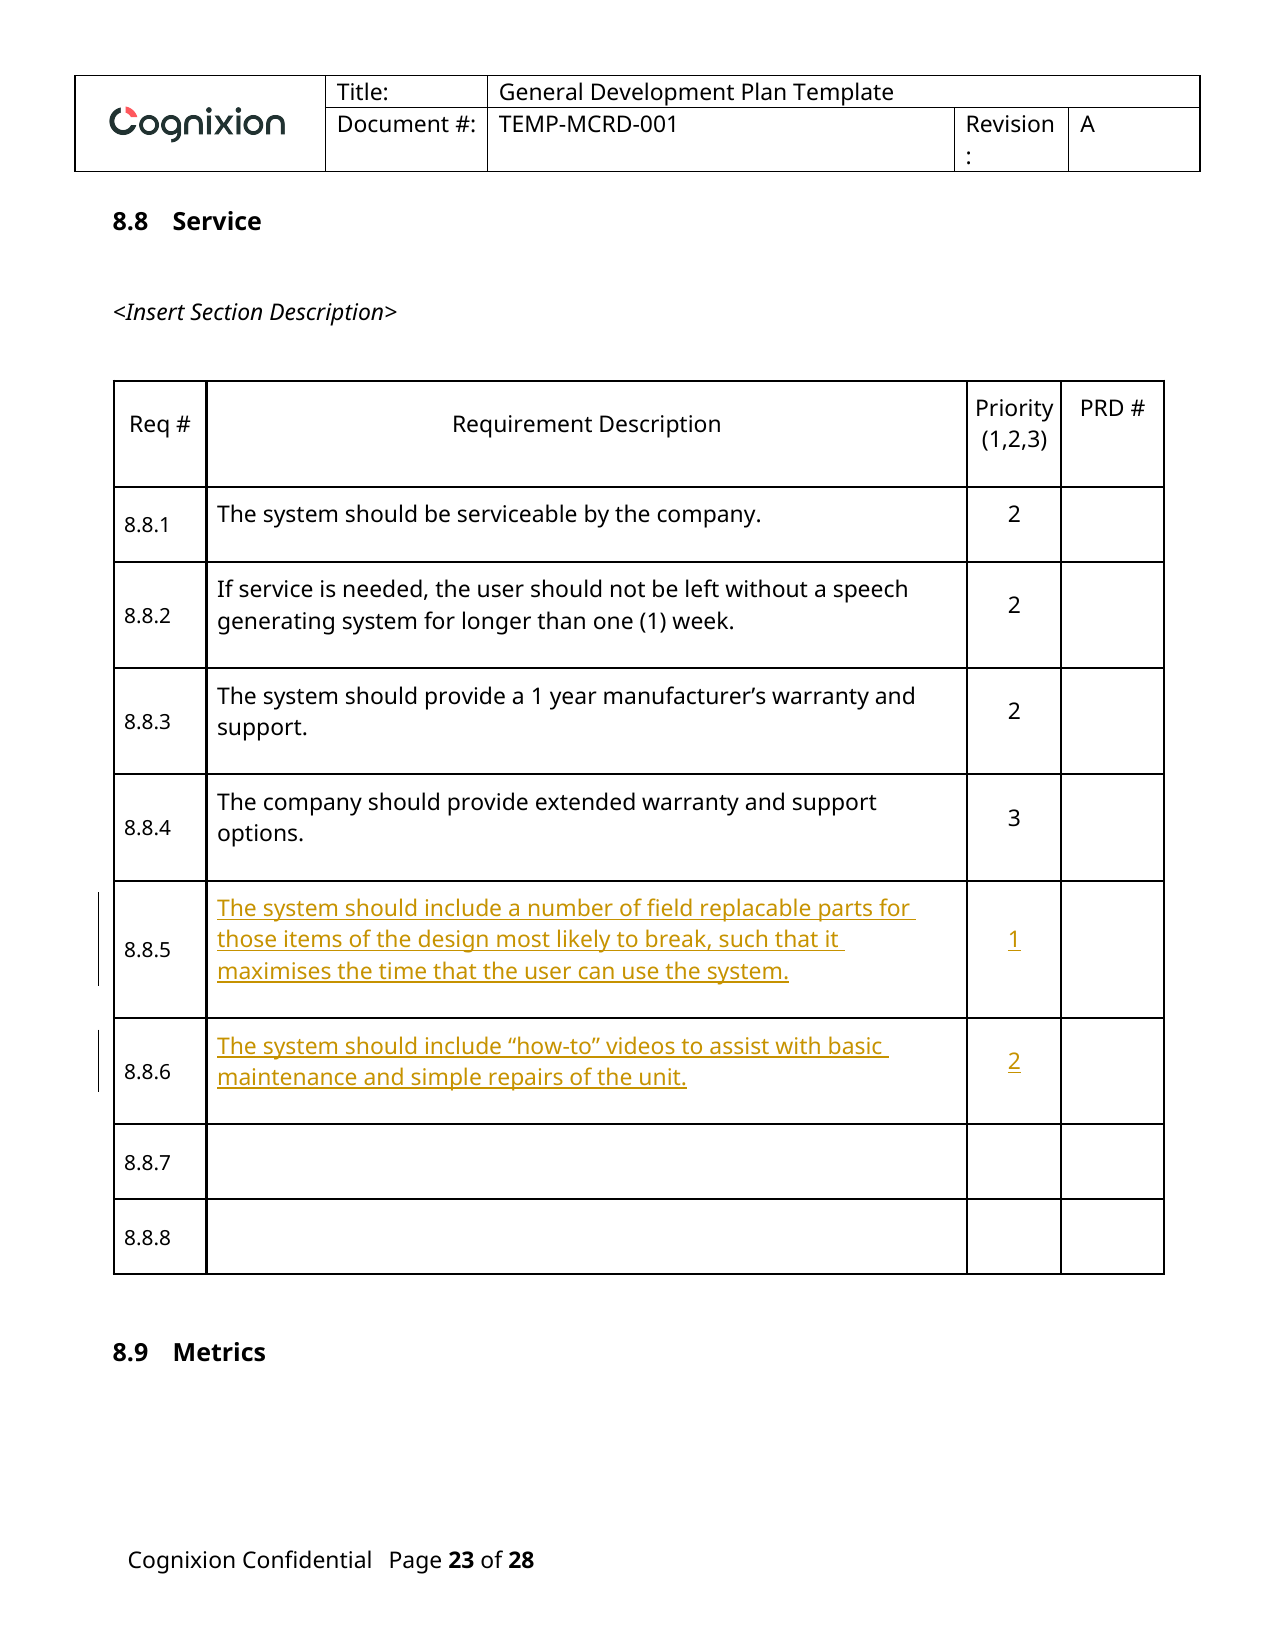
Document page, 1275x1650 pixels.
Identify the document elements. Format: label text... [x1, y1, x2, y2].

table_cell [1062, 1200, 1163, 1273]
table_cell [1062, 882, 1163, 1017]
table_cell [1062, 1125, 1163, 1198]
table_cell [115, 563, 205, 667]
subtitle Metrics [112, 1334, 1162, 1368]
table_cell [968, 1200, 1060, 1273]
table_cell [208, 882, 966, 1017]
table_cell [115, 775, 205, 879]
table_cell The system should provide a 1 year manufacturer’s warranty and support. [208, 669, 966, 773]
table_cell [208, 1019, 966, 1123]
table_cell The system should be serviceable by the company. [208, 488, 966, 561]
table_cell 2 [968, 488, 1060, 561]
table_cell [1062, 1019, 1163, 1123]
table_cell If service is needed, the user should not be left without a speech generating system for longer than one (1) week. [208, 563, 966, 667]
table_cell 2 [968, 563, 1060, 667]
text <Insert Section Description> [112, 296, 1162, 327]
table_cell [1062, 563, 1163, 667]
table_cell [1062, 488, 1163, 561]
table_header PRD # [1062, 382, 1163, 486]
table_header Priority (1,2,3) [968, 382, 1060, 486]
table_cell [115, 669, 205, 773]
table_cell [115, 1019, 205, 1123]
table_cell [1062, 775, 1163, 879]
table_cell [968, 1019, 1060, 1123]
table_header Req # [115, 382, 205, 486]
table_cell The company should provide extended warranty and support options. [208, 775, 966, 879]
table_cell [968, 1125, 1060, 1198]
table_cell [968, 882, 1060, 1017]
table_cell [115, 488, 205, 561]
table_cell [115, 882, 205, 1017]
table_cell 3 [968, 775, 1060, 879]
table_cell [115, 1200, 205, 1273]
table_cell 2 [968, 669, 1060, 773]
table_cell [115, 1125, 205, 1198]
table_header Requirement Description [208, 382, 966, 486]
table_cell [1062, 669, 1163, 773]
table_cell [208, 1125, 966, 1198]
table_cell [208, 1200, 966, 1273]
picture [105, 101, 295, 146]
subtitle Service [112, 203, 1162, 237]
